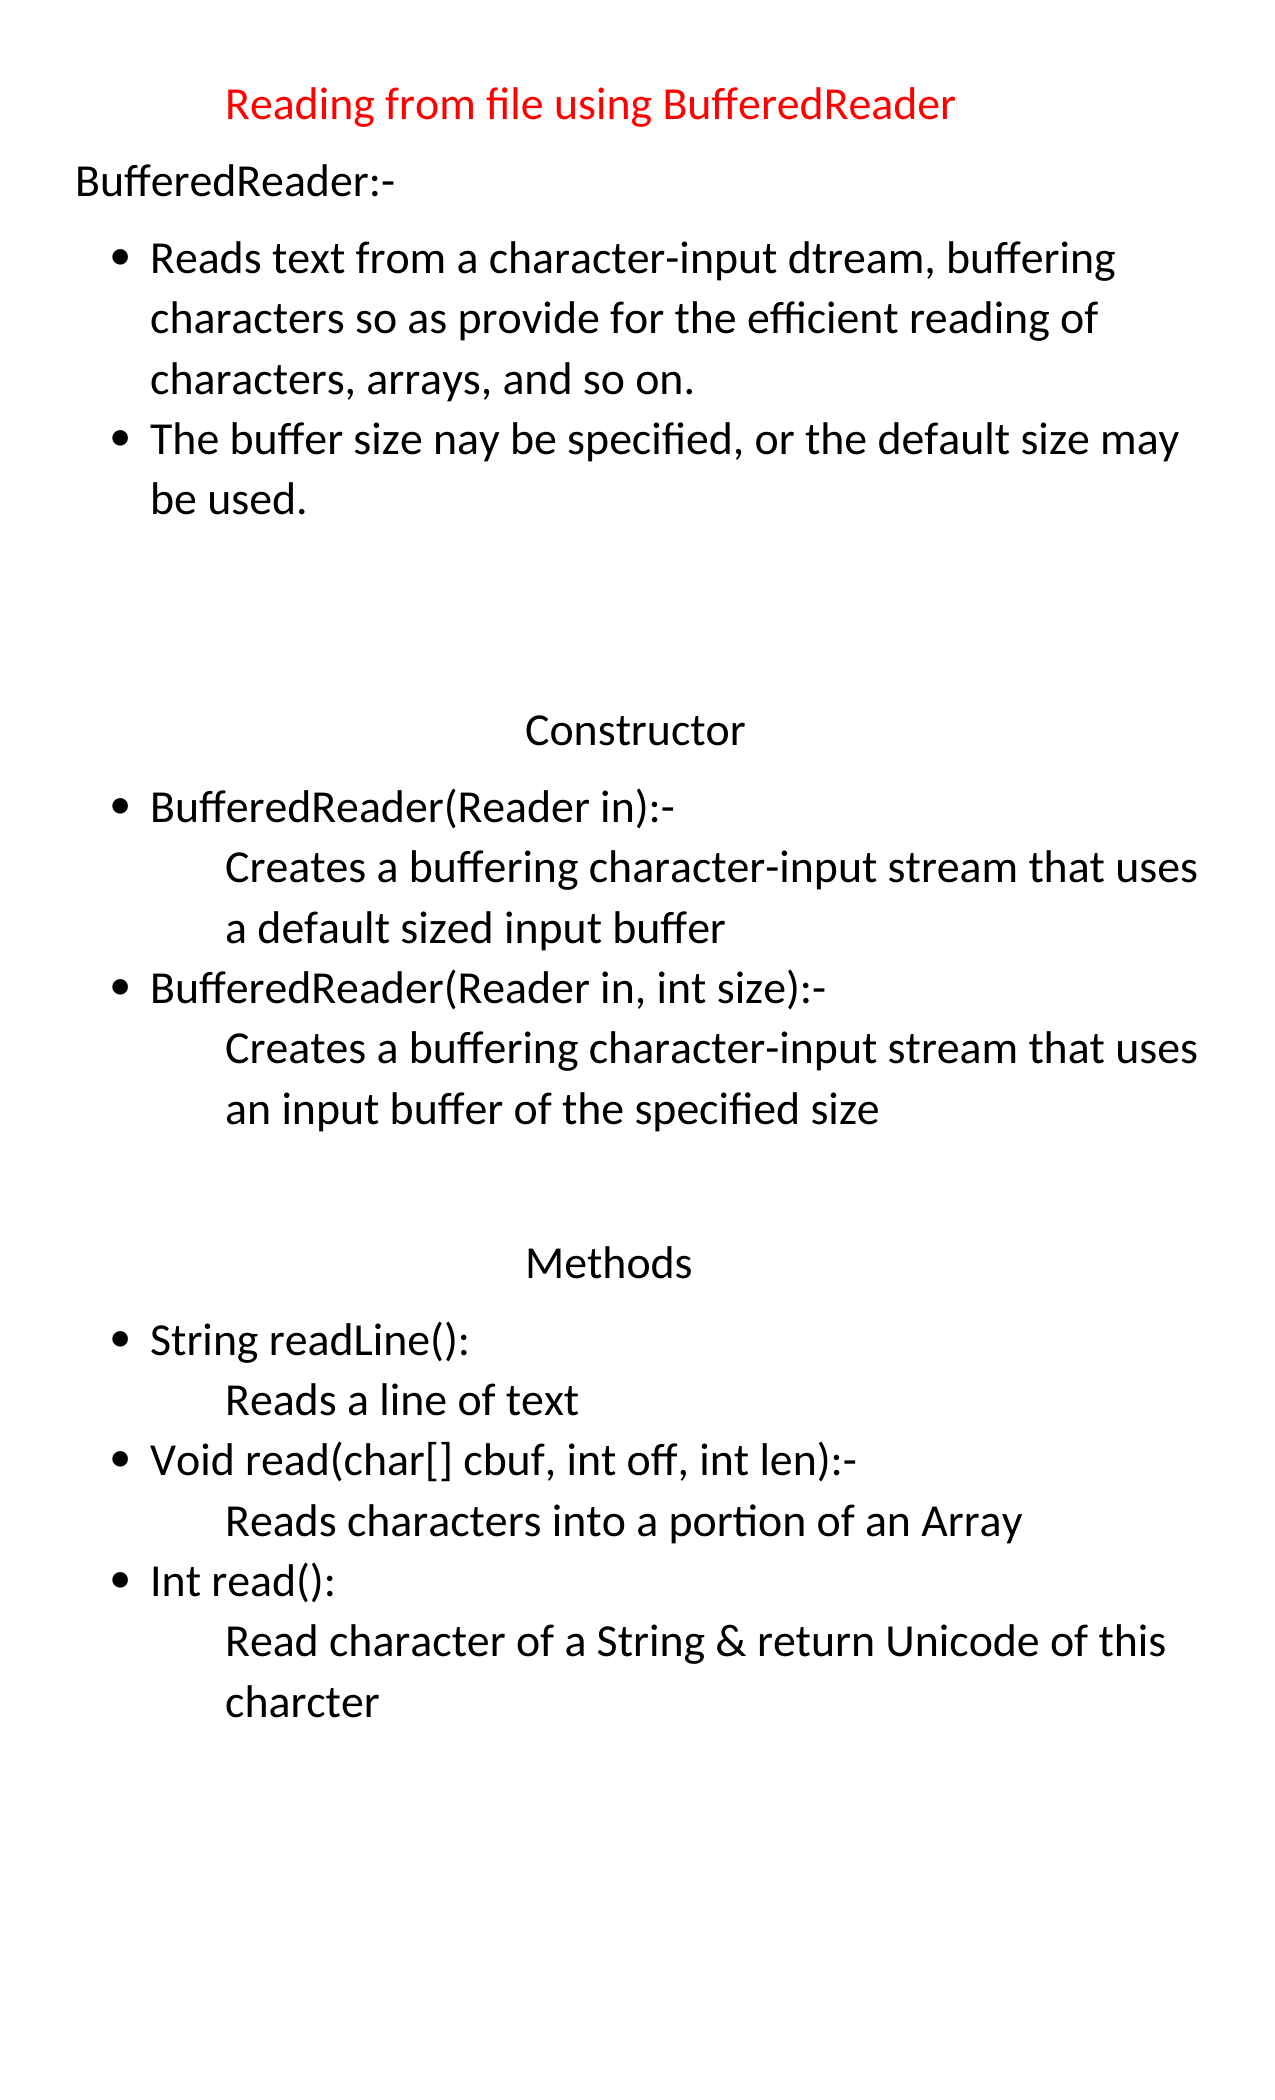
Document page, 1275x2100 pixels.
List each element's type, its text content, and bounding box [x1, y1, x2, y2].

list BufferedReader(Reader in, int size):- [112, 959, 1200, 1015]
text Reading from file using BufferedReader [75, 75, 1200, 131]
list Void read(char[] cbuf, int off, int len):- [112, 1431, 1200, 1487]
text Methods [450, 1234, 1200, 1289]
list Creates a buffering character-input stream that uses a default sized input buffer [225, 838, 1200, 955]
list Reads text from a character-input dtream, buffering characters so as provide for the efficient reading of characters, arrays, and so on. [112, 229, 1200, 406]
list String readLine(): [112, 1311, 1200, 1367]
list BufferedReader(Reader in):- [112, 778, 1200, 834]
list Creates a buffering character-input stream that uses an input buffer of the specified size [225, 1019, 1200, 1136]
list Reads a line of text [225, 1371, 1200, 1427]
list The buffer size nay be specified, or the default size may be used. [112, 410, 1200, 526]
list Int read(): [112, 1552, 1200, 1608]
list Read character of a String & return Unicode of this charcter [225, 1612, 1200, 1728]
list Reads characters into a portion of an Array [225, 1492, 1200, 1547]
text Constructor [525, 701, 1200, 757]
text BufferedReader:- [75, 152, 1200, 208]
